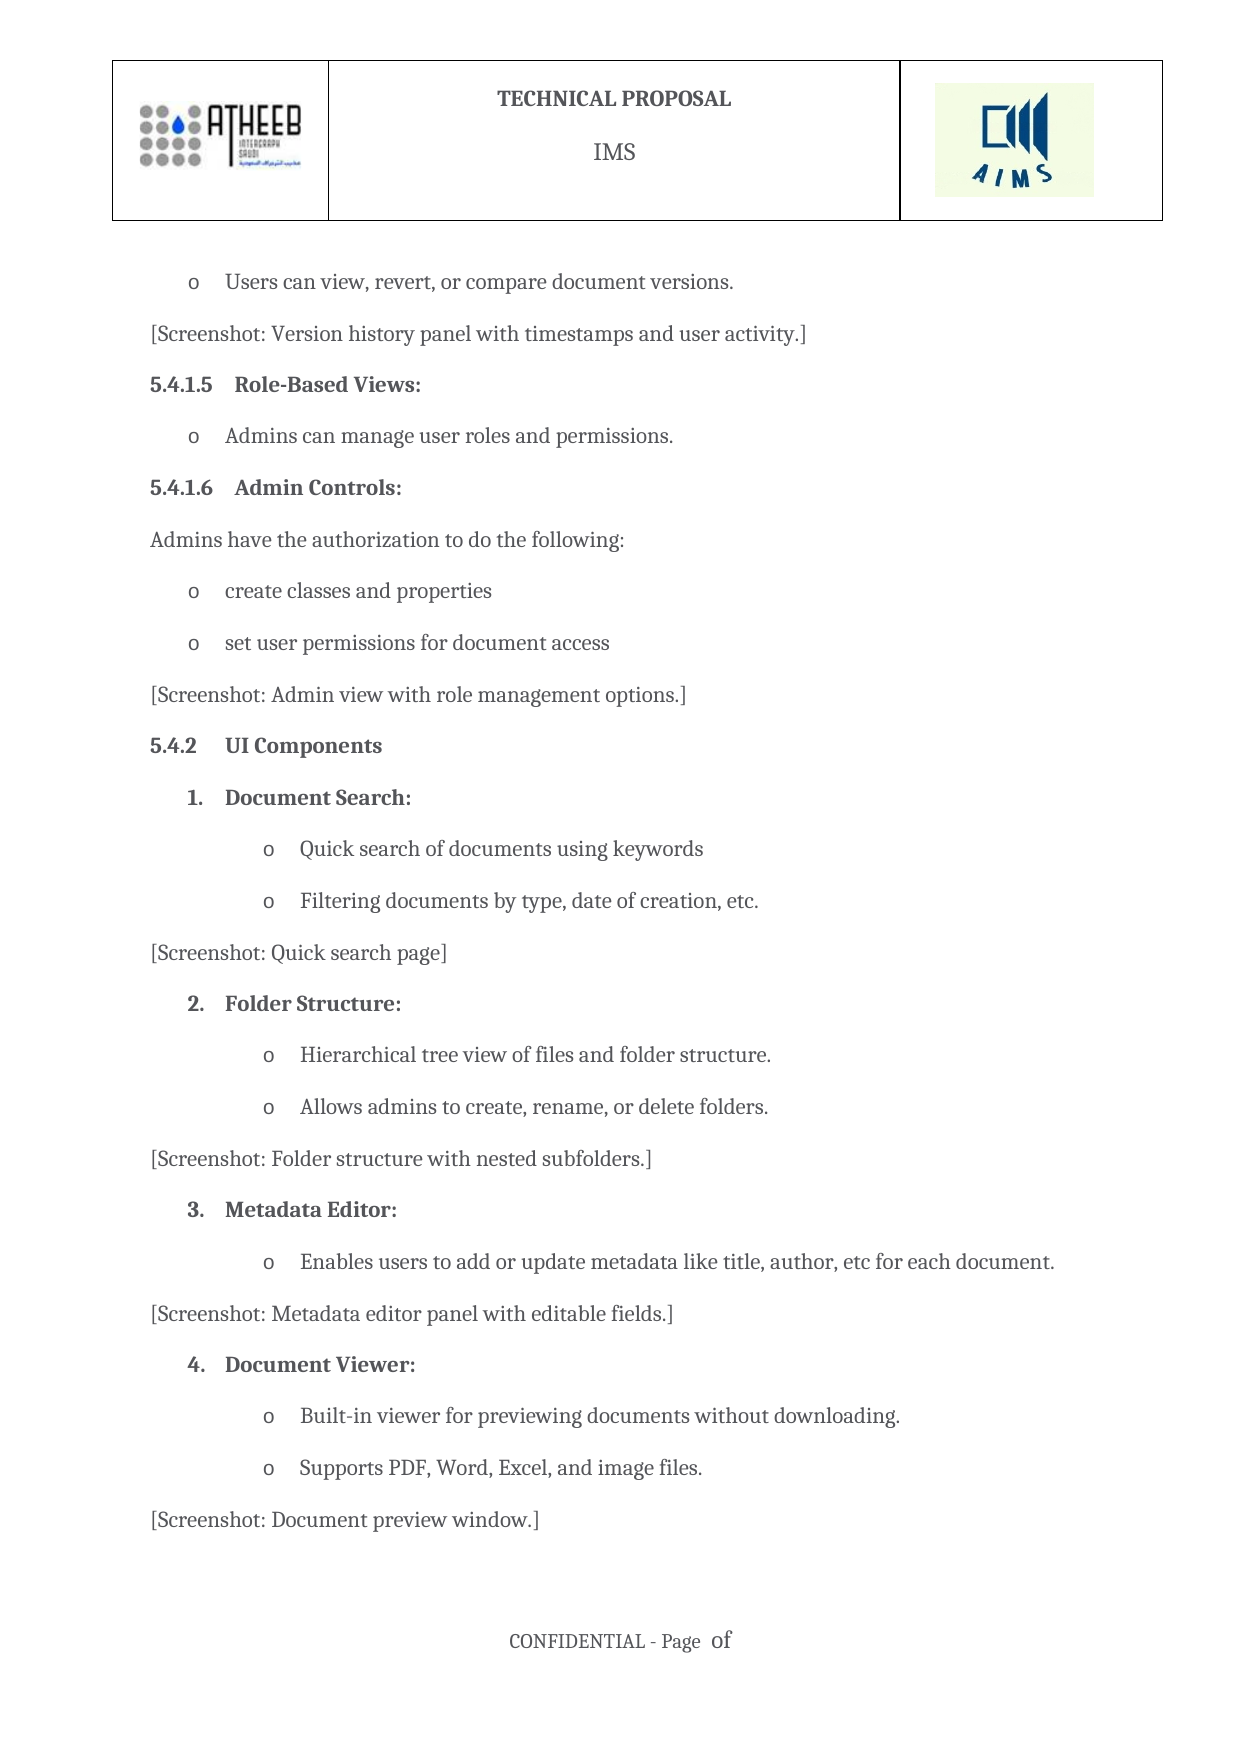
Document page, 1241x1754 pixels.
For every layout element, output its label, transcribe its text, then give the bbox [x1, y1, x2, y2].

text 5.4.1.5 Role-Based Views: [150, 372, 1090, 398]
list Users can view, revert, or compare document versions. [187, 269, 1090, 296]
list Document Search: [187, 784, 1090, 811]
list Enables users to add or update metadata like title, author, etc for each document. [262, 1248, 1090, 1275]
text [Screenshot: Quick search page] [150, 939, 1090, 966]
list Hierarchical tree view of files and folder structure. [262, 1042, 1090, 1069]
list Built-in viewer for previewing documents without downloading. [262, 1403, 1090, 1430]
picture [935, 83, 1094, 197]
list Quick search of documents using keywords [262, 836, 1090, 862]
text [Screenshot: Version history panel with timestamps and user activity.] [150, 321, 1090, 347]
list create classes and properties [187, 578, 1090, 605]
list Document Viewer: [187, 1352, 1090, 1378]
list Admins can manage user roles and permissions. [187, 423, 1090, 450]
list Allows admins to create, rename, or delete folders. [262, 1094, 1090, 1121]
text [Screenshot: Document preview window.] [150, 1507, 1090, 1533]
text 5.4.1.6 Admin Controls: [150, 475, 1090, 501]
text 5.4.2 UI Components [150, 733, 1090, 759]
text [Screenshot: Folder structure with nested subfolders.] [150, 1146, 1090, 1172]
list Filtering documents by type, date of creation, etc. [262, 887, 1090, 914]
list Folder Structure: [187, 991, 1090, 1017]
list set user permissions for document access [187, 630, 1090, 657]
text [Screenshot: Metadata editor panel with editable fields.] [150, 1300, 1090, 1327]
text Admins have the authorization to do the following: [150, 526, 1090, 553]
picture [139, 101, 302, 171]
list Supports PDF, Word, Excel, and image files. [262, 1455, 1090, 1482]
text [Screenshot: Admin view with role management options.] [150, 682, 1090, 708]
list Metadata Editor: [187, 1197, 1090, 1223]
